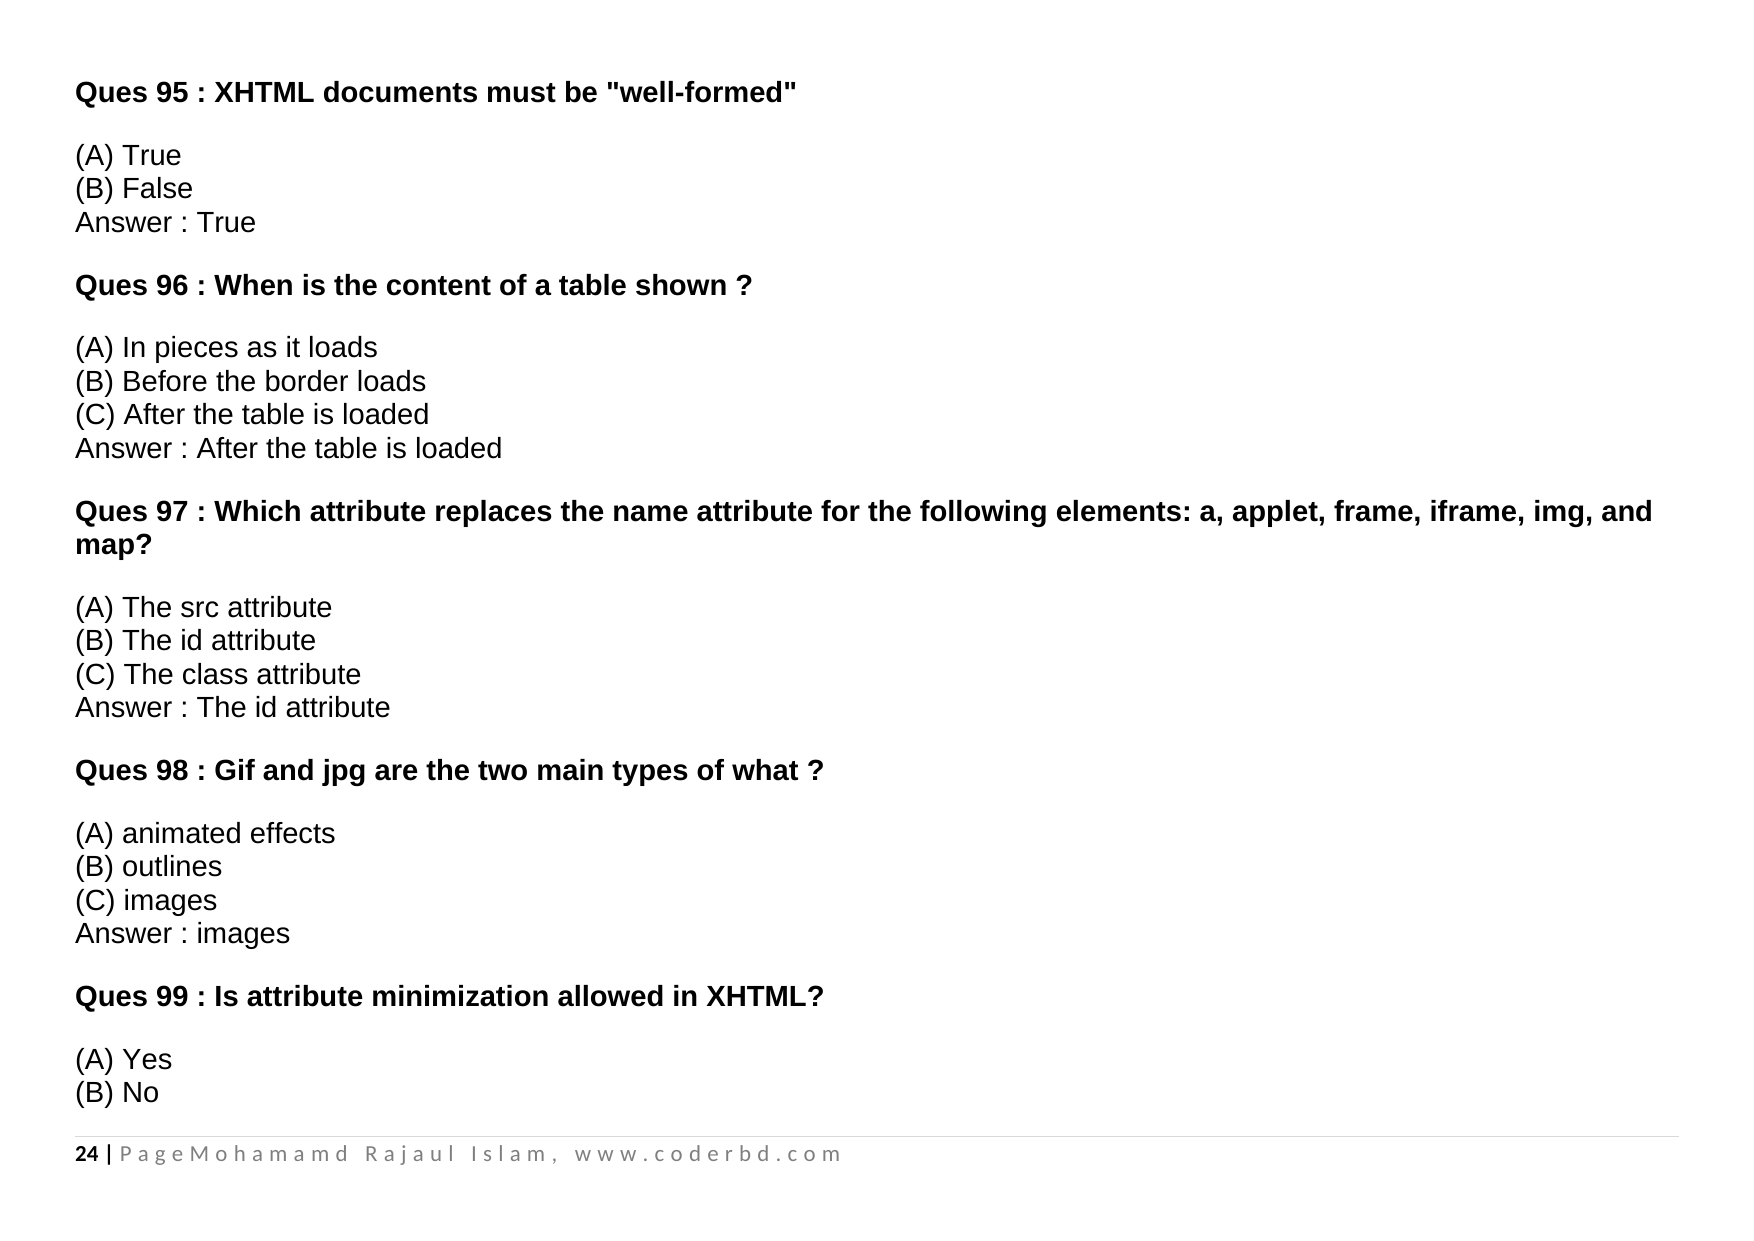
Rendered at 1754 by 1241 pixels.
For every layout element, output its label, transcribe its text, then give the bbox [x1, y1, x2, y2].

text (A) In pieces as it loads [75, 330, 1679, 364]
text Ques 98 : Gif and jpg are the two main types of what ? [75, 753, 1679, 787]
text (B) False [75, 171, 1679, 205]
text Ques 97 : Which attribute replaces the name attribute for the following elements: a, applet, frame, iframe, img, and map? [75, 493, 1679, 561]
text (B) No [75, 1075, 1679, 1109]
text Ques 95 : XHTML documents must be "well-formed" [75, 75, 1679, 108]
text Answer : True [75, 205, 1679, 238]
text Ques 96 : When is the content of a table shown ? [75, 267, 1679, 301]
text (C) images [75, 883, 1679, 916]
text (A) animated effects [75, 816, 1679, 849]
text Answer : The id attribute [75, 690, 1679, 724]
text (C) The class attribute [75, 657, 1679, 690]
text (A) The src attribute [75, 590, 1679, 623]
text Ques 99 : Is attribute minimization allowed in XHTML? [75, 979, 1679, 1013]
text (B) outlines [75, 849, 1679, 883]
text (C) After the table is loaded [75, 397, 1679, 431]
text (B) Before the border loads [75, 364, 1679, 397]
text (B) The id attribute [75, 623, 1679, 657]
text Answer : images [75, 916, 1679, 950]
text (A) Yes [75, 1042, 1679, 1075]
text (A) True [75, 138, 1679, 171]
text Answer : After the table is loaded [75, 431, 1679, 464]
